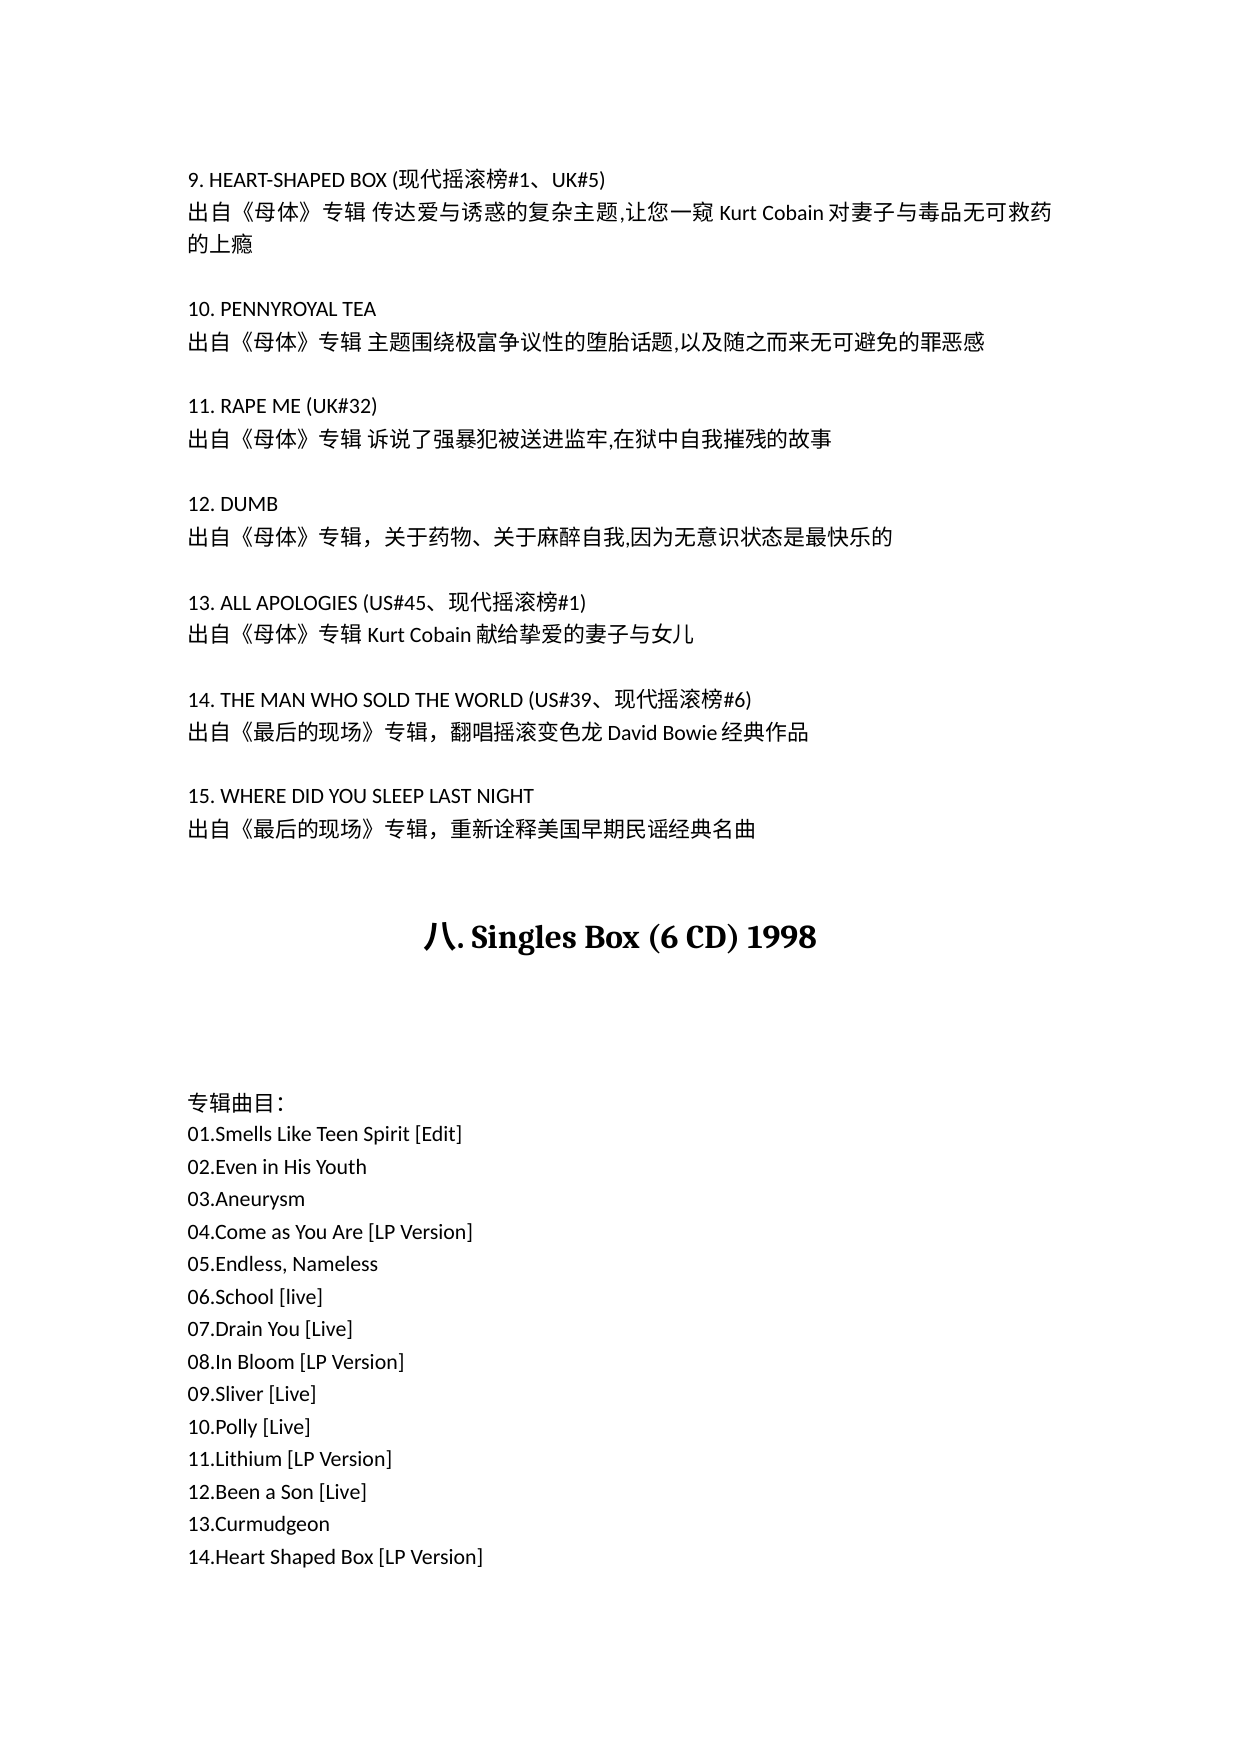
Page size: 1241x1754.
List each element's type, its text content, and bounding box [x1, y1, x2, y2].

text 05.Endless, Nameless [187, 1248, 1053, 1280]
text 9. HEART-SHAPED BOX (现代摇滚榜#1、UK#5) [187, 162, 1053, 194]
text 14.Heart Shaped Box [LP Version] [187, 1540, 1053, 1573]
text 10. PENNYROYAL TEA [187, 292, 1053, 324]
text 11.Lithium [LP Version] [187, 1443, 1053, 1475]
text 08.In Bloom [LP Version] [187, 1345, 1053, 1378]
text 出自《母体》专辑 Kurt Cobain献给挚爱的妻子与女儿 [187, 617, 1053, 649]
text 15. WHERE DID YOU SLEEP LAST NIGHT [187, 779, 1053, 812]
subtitle 八. Singles Box (6 CD) 1998 [187, 902, 1053, 967]
text 出自《最后的现场》专辑，翻唱摇滚变色龙David Bowie经典作品 [187, 714, 1053, 747]
text 出自《母体》专辑，关于药物、关于麻醉自我,因为无意识状态是最快乐的 [187, 519, 1053, 552]
text 09.Sliver [Live] [187, 1378, 1053, 1410]
text 12.Been a Son [Live] [187, 1475, 1053, 1508]
text 06.School [live] [187, 1280, 1053, 1313]
text 11. RAPE ME (UK#32) [187, 389, 1053, 422]
text 10.Polly [Live] [187, 1410, 1053, 1443]
text 出自《母体》专辑 诉说了强暴犯被送进监牢,在狱中自我摧残的故事 [187, 422, 1053, 454]
text 02.Even in His Youth [187, 1150, 1053, 1183]
text 出自《母体》专辑 传达爱与诱惑的复杂主题,让您一窥Kurt Cobain对妻子与毒品无可救药的上瘾 [187, 194, 1053, 259]
text 12. DUMB [187, 487, 1053, 519]
text 14. THE MAN WHO SOLD THE WORLD (US#39、现代摇滚榜#6) [187, 682, 1053, 714]
text 出自《最后的现场》专辑，重新诠释美国早期民谣经典名曲 [187, 812, 1053, 844]
text 01.Smells Like Teen Spirit [Edit] [187, 1118, 1053, 1150]
text 13.Curmudgeon [187, 1508, 1053, 1540]
text 13. ALL APOLOGIES (US#45、现代摇滚榜#1) [187, 584, 1053, 617]
text 04.Come as You Are [LP Version] [187, 1215, 1053, 1248]
text 03.Aneurysm [187, 1183, 1053, 1215]
text 专辑曲目： [187, 1085, 1053, 1118]
text 07.Drain You [Live] [187, 1313, 1053, 1345]
text 出自《母体》专辑 主题围绕极富争议性的堕胎话题,以及随之而来无可避免的罪恶感 [187, 324, 1053, 357]
